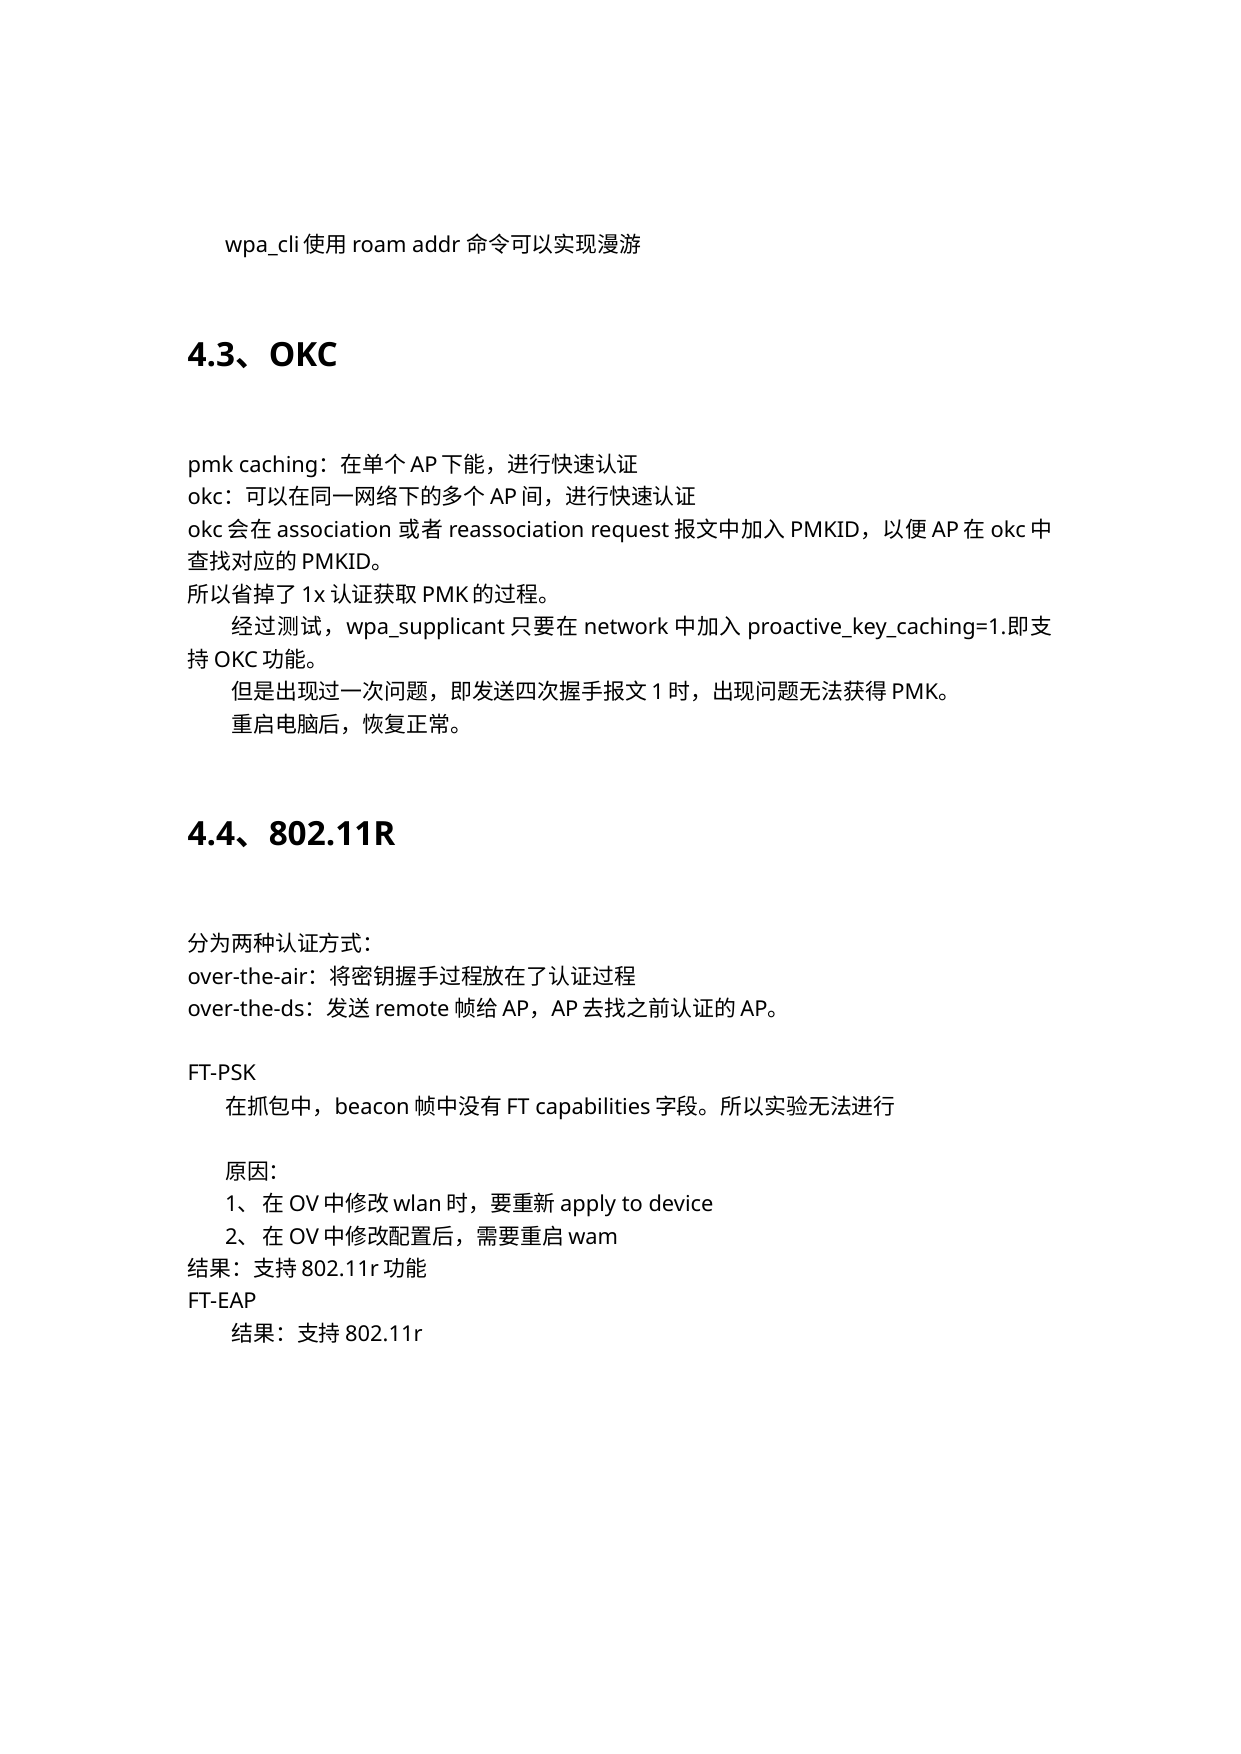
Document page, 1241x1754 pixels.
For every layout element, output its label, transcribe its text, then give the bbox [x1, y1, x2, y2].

subtitle 4.3、OKC [187, 319, 1053, 384]
text 所以省掉了1x认证获取PMK的过程。 [187, 576, 1053, 609]
text 结果：支持802.11r [187, 1316, 1053, 1348]
subtitle 4.4、802.11R [187, 798, 1053, 863]
text 但是出现过一次问题，即发送四次握手报文1时，出现问题无法获得PMK。 [187, 674, 1053, 706]
list 在OV中修改配置后，需要重启wam [225, 1218, 1053, 1251]
text 重启电脑后，恢复正常。 [187, 706, 1053, 739]
text FT-PSK [187, 1056, 1053, 1088]
list wpa_cli使用roam addr 命令可以实现漫游 [225, 227, 1053, 259]
text okc：可以在同一网络下的多个AP间，进行快速认证 [187, 479, 1053, 511]
text over-the-ds：发送remote帧给AP，AP去找之前认证的AP。 [187, 991, 1053, 1023]
list 原因： [225, 1153, 1053, 1186]
text 分为两种认证方式： [187, 926, 1053, 958]
text okc会在association 或者 reassociation request报文中加入PMKID，以便AP在okc中查找对应的PMKID。 [187, 511, 1053, 576]
text 经过测试，wpa_supplicant只要在network中加入proactive_key_caching=1.即支持OKC功能。 [187, 609, 1053, 674]
text FT-EAP [187, 1283, 1053, 1316]
text 在抓包中，beacon帧中没有FT capabilities字段。所以实验无法进行 [187, 1088, 1053, 1121]
list 在OV中修改wlan时，要重新apply to device [225, 1186, 1053, 1218]
text pmk caching：在单个AP下能，进行快速认证 [187, 446, 1053, 479]
text over-the-air：将密钥握手过程放在了认证过程 [187, 958, 1053, 991]
text 结果：支持802.11r功能 [187, 1251, 1053, 1283]
